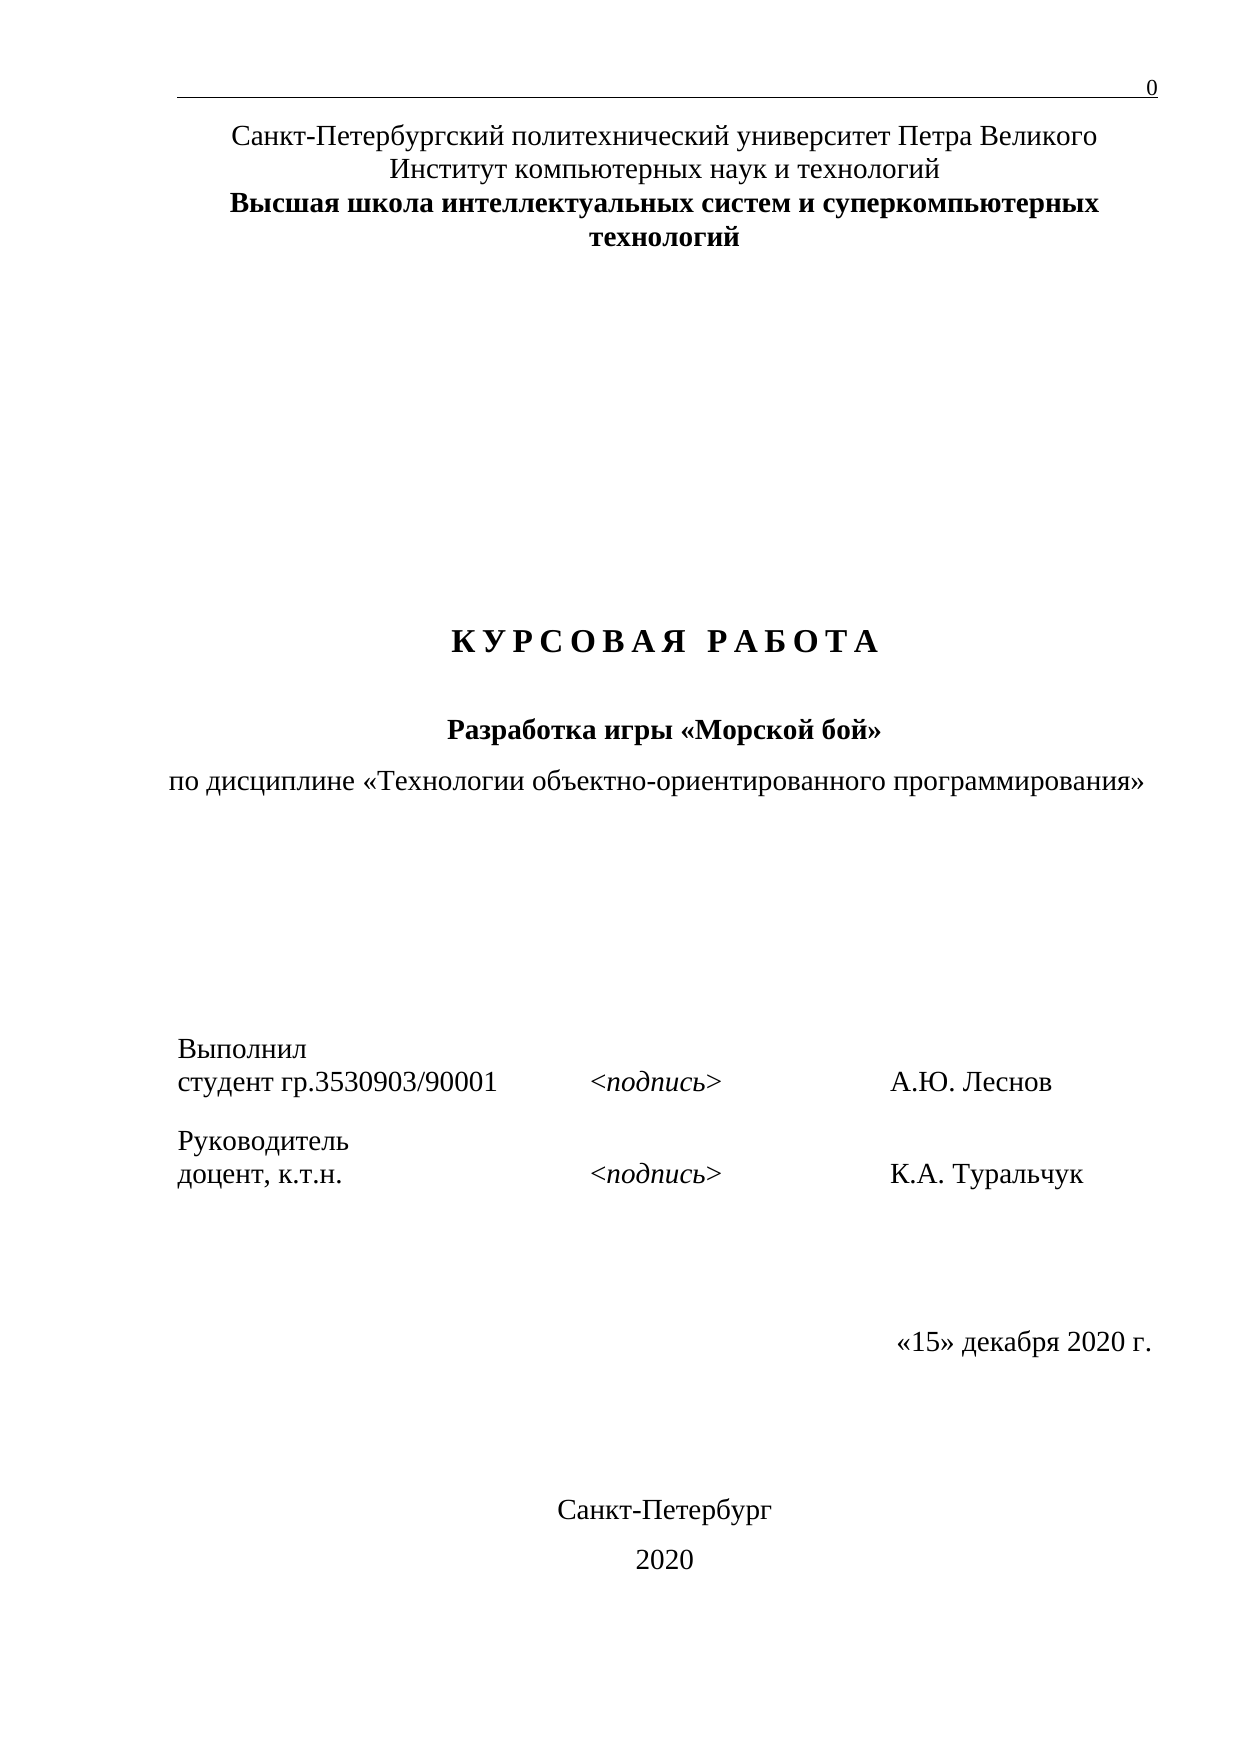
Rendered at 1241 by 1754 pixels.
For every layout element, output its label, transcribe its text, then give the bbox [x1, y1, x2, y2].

text по дисциплине «Технологии объектно-ориентированного программирования» [162, 763, 1152, 796]
text Разработка игры «Морской бой» [177, 712, 1152, 746]
text Выполнил [177, 1031, 1152, 1064]
text 2020 [177, 1542, 1152, 1576]
text доцент, к.т.н. <подпись> К.А. Туральчук [177, 1157, 1152, 1190]
text Санкт-Петербург [177, 1492, 1152, 1526]
text «15» декабря 2020 г. [295, 1324, 1152, 1358]
text студент гр.3530903/90001 <подпись> А.Ю. Леснов [177, 1064, 1152, 1098]
text Руководитель [177, 1123, 1152, 1157]
text Высшая школа интеллектуальных систем и суперкомпьютерных технологий [177, 185, 1152, 252]
text Институт компьютерных наук и технологий [177, 152, 1152, 185]
text КУРСОВАЯ РАБОТА [177, 621, 1152, 659]
text Санкт-Петербургский политехнический университет Петра Великого [177, 118, 1152, 152]
